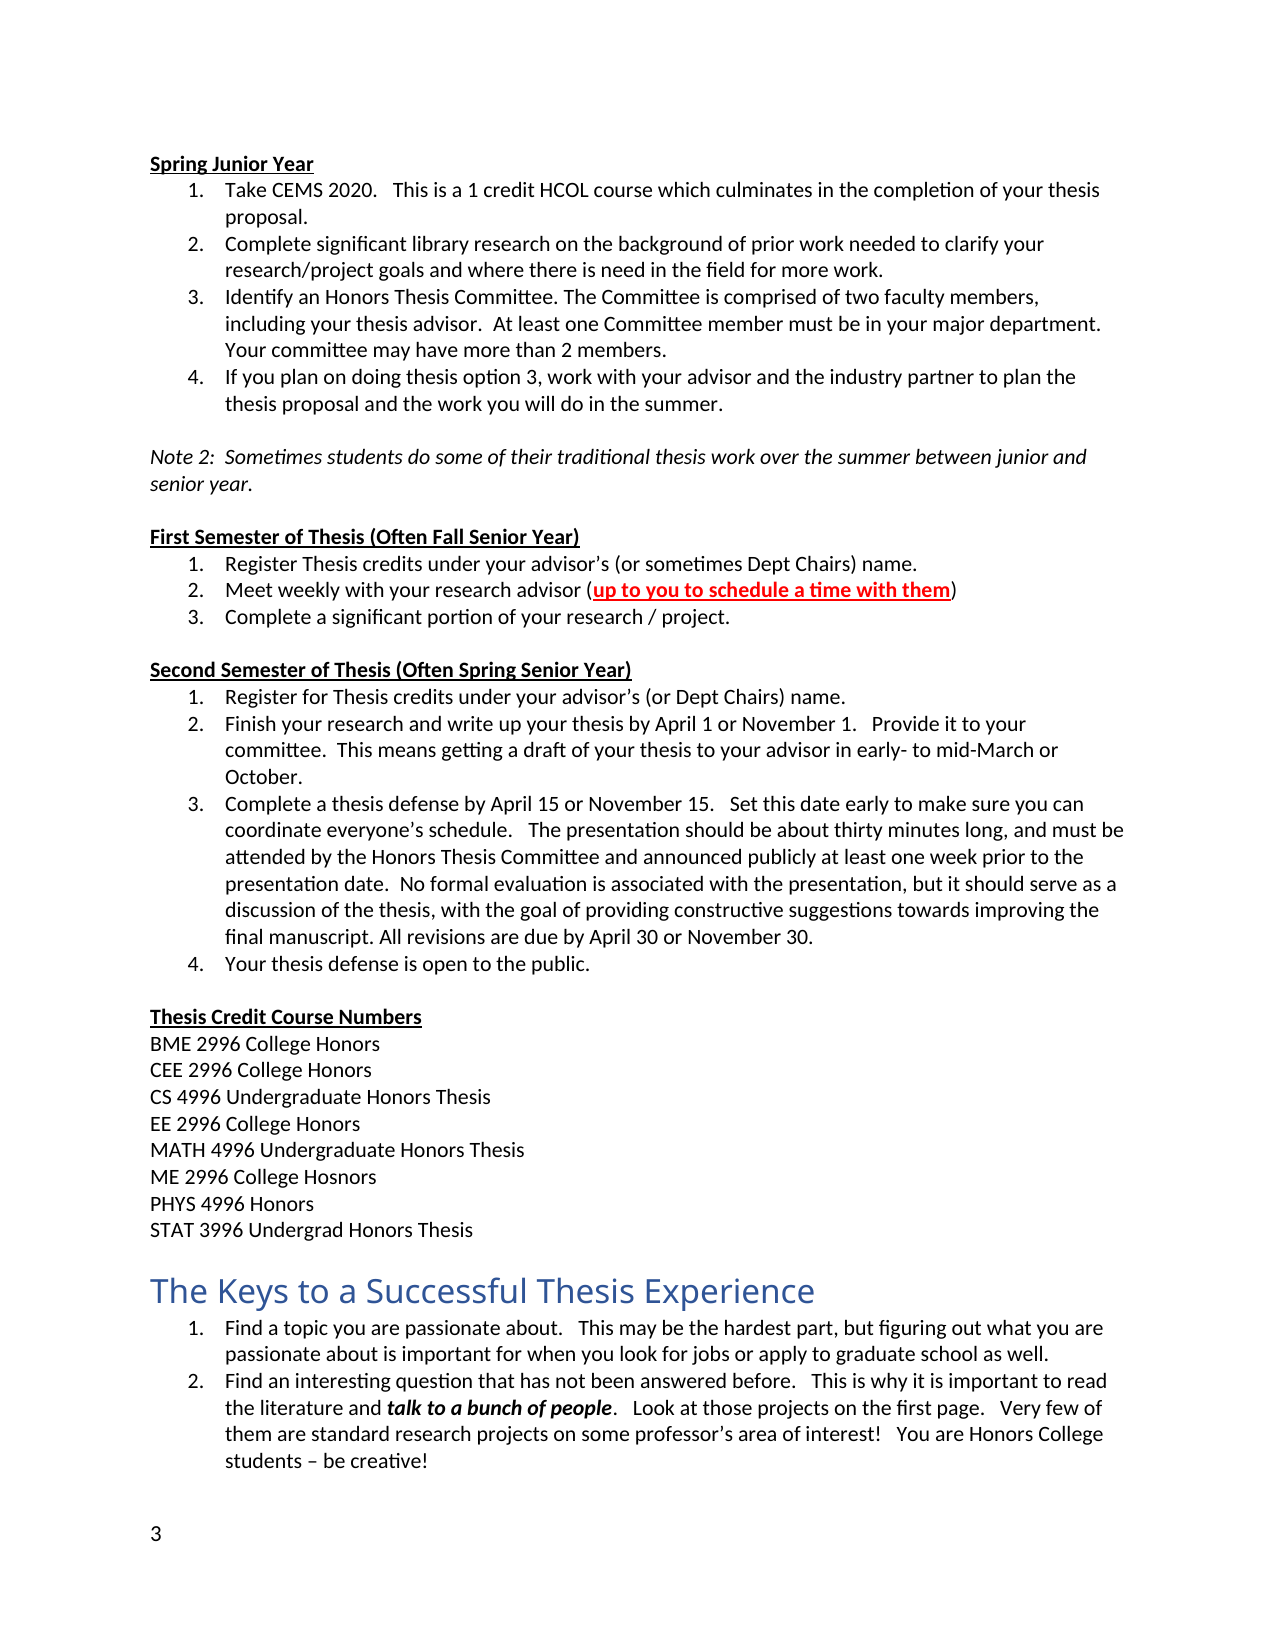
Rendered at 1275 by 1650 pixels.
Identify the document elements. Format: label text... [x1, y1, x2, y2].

list Find an interesting question that has not been answered before. This is why it is important to read the literature and talk to a bunch of people. Look at those projects on the first page. Very few of them are standard research projects on some professor’s area of interest! You are Honors College students – be creative! [187, 1367, 1125, 1474]
list Complete significant library research on the background of prior work needed to clarify your research/project goals and where there is need in the field for more work. [187, 230, 1125, 283]
text Note 2: Sometimes students do some of their traditional thesis work over the summer between junior and senior year. [150, 443, 1125, 497]
list Register for Thesis credits under your advisor’s (or Dept Chairs) name. [187, 683, 1125, 710]
text Second Semester of Thesis (Often Spring Senior Year) [150, 657, 1125, 683]
text ME 2996 College Hosnors [150, 1163, 1125, 1190]
text CS 4996 Undergraduate Honors Thesis [150, 1083, 1125, 1110]
list Complete a thesis defense by April 15 or November 15. Set this date early to make sure you can coordinate everyone’s schedule. The presentation should be about thirty minutes long, and must be attended by the Honors Thesis Committee and announced publicly at least one week prior to the presentation date. No formal evaluation is associated with the presentation, but it should serve as a discussion of the thesis, with the goal of providing constructive suggestions towards improving the final manuscript. All revisions are due by April 30 or November 30. [187, 790, 1125, 950]
list Identify an Honors Thesis Committee. The Committee is comprised of two faculty members, including your thesis advisor. At least one Committee member must be in your major department. Your committee may have more than 2 members. [667, 283, 1125, 363]
text First Semester of Thesis (Often Fall Senior Year) [150, 523, 1125, 550]
text PHYS 4996 Honors [150, 1190, 1125, 1217]
text STAT 3996 Undergrad Honors Thesis [150, 1217, 1125, 1243]
list Your thesis defense is open to the public. [187, 950, 1125, 977]
list If you plan on doing thesis option 3, work with your advisor and the industry partner to plan the thesis proposal and the work you will do in the summer. [724, 363, 1125, 417]
text BME 2996 College Honors [150, 1030, 1125, 1057]
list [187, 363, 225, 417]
list Find a topic you are passionate about. This may be the hardest part, but figuring out what you are passionate about is important for when you look for jobs or apply to graduate school as well. [187, 1314, 1125, 1367]
text MATH 4996 Undergraduate Honors Thesis [150, 1137, 1125, 1163]
text CEE 2996 College Honors [150, 1057, 1125, 1083]
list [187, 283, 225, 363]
text EE 2996 College Honors [150, 1110, 1125, 1137]
list Meet weekly with your research advisor (up to you to schedule a time with them) [187, 577, 1125, 603]
subtitle The Keys to a Successful Thesis Experience [150, 1268, 1125, 1314]
text Thesis Credit Course Numbers [150, 1003, 1125, 1030]
list Complete a significant portion of your research / project. [187, 603, 1125, 630]
list Register Thesis credits under your advisor’s (or sometimes Dept Chairs) name. [187, 550, 1125, 577]
text Spring Junior Year [150, 150, 1125, 177]
list Finish your research and write up your thesis by April 1 or November 1. Provide it to your committee. This means getting a draft of your thesis to your advisor in early- to mid-March or October. [187, 710, 1125, 790]
list Take CEMS 2020. This is a 1 credit HCOL course which culminates in the completion of your thesis proposal. [187, 177, 1125, 230]
